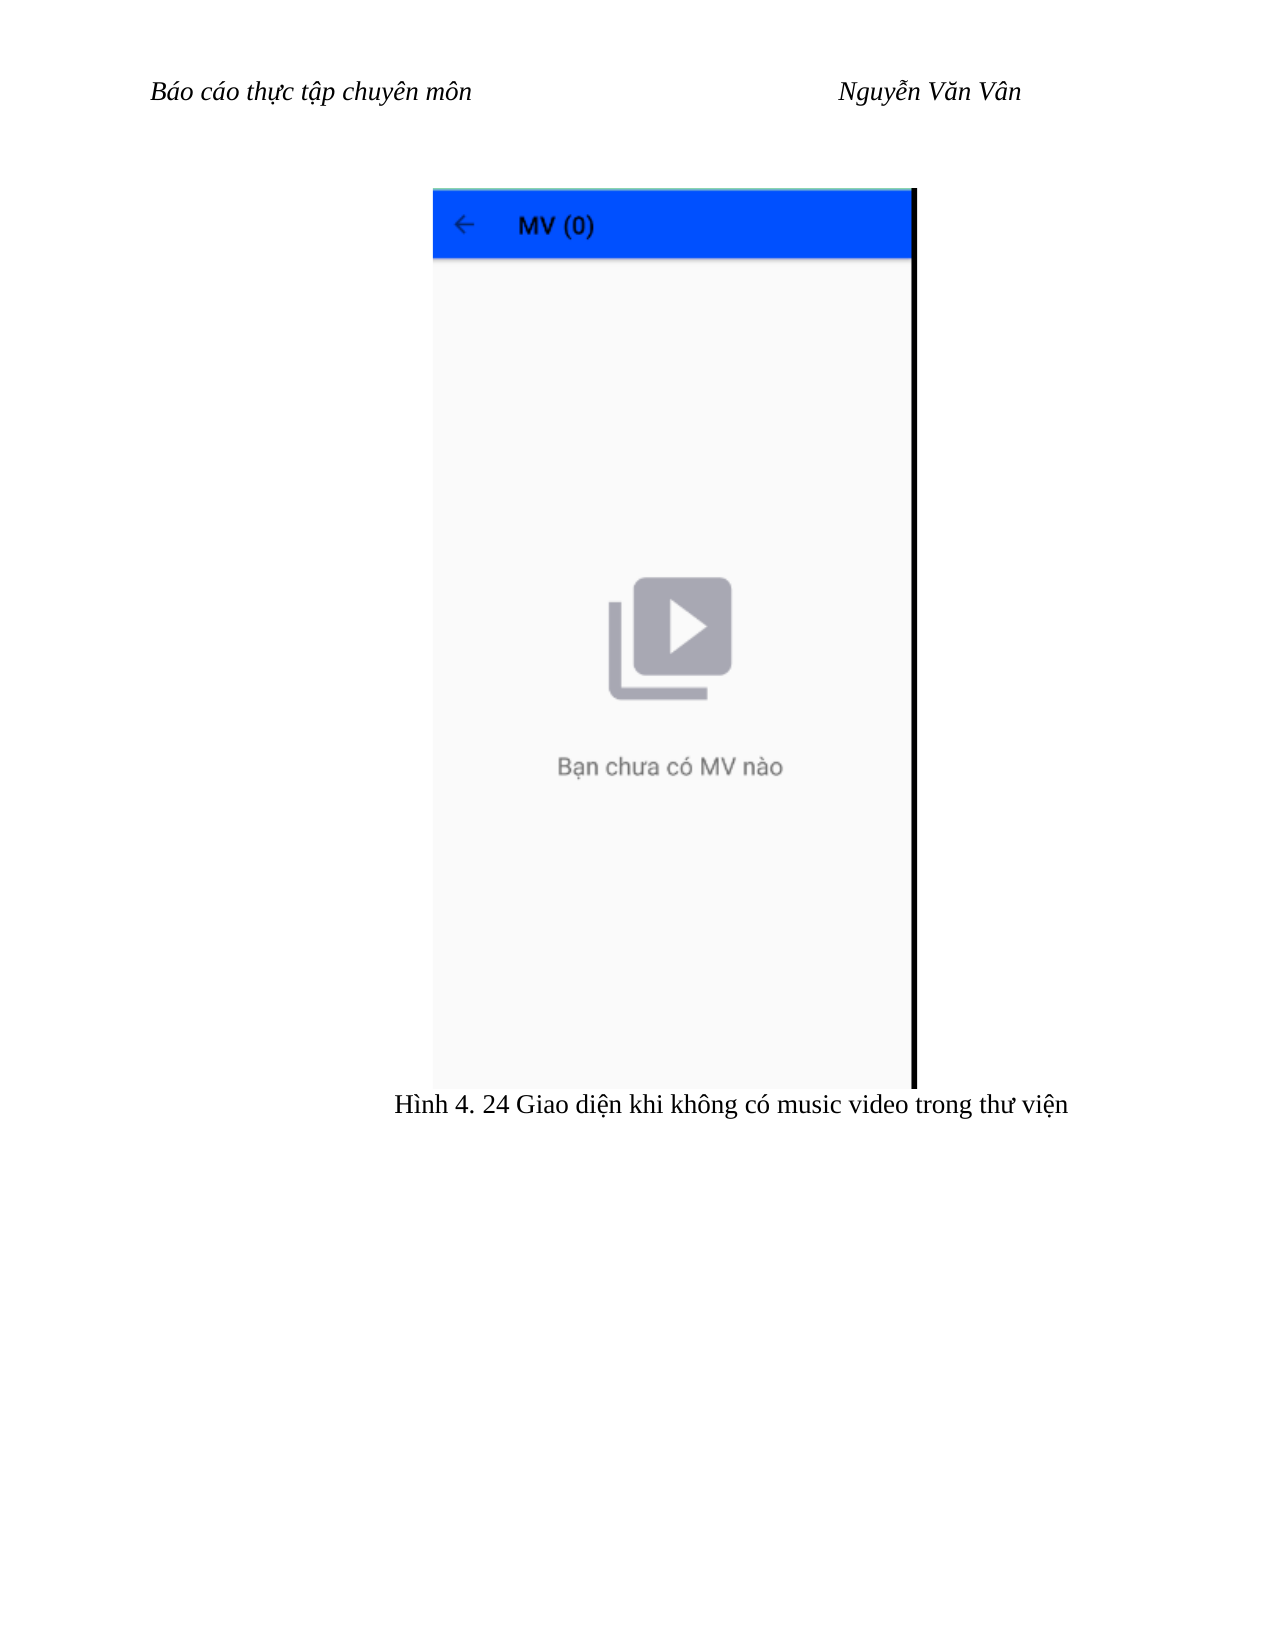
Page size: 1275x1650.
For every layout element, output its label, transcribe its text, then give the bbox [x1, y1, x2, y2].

list Hình 4. 24 Giao diện khi không có music video trong thư viện [337, 1088, 1125, 1119]
picture [432, 188, 918, 1089]
